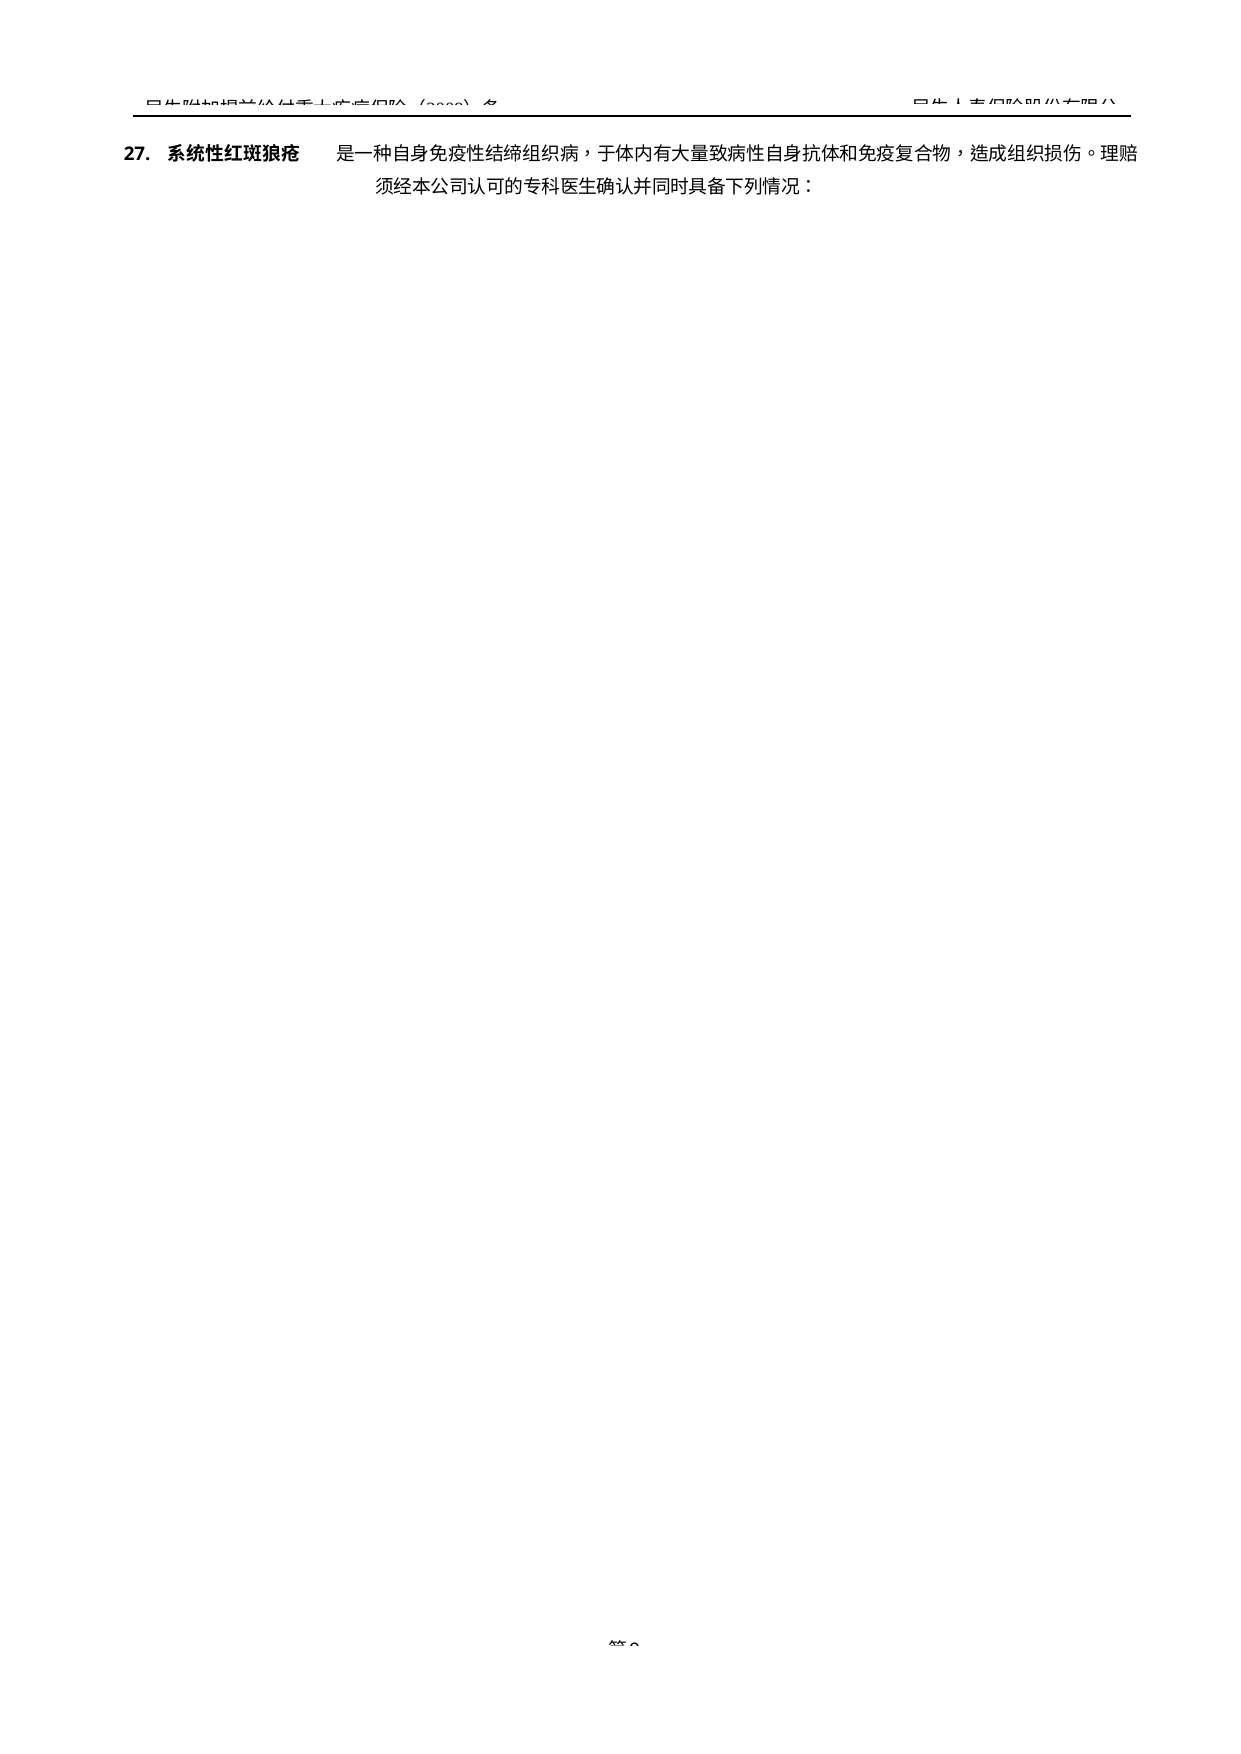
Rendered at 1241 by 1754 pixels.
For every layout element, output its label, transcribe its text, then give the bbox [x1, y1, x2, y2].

list 系统性红斑狼疮 是一种自身免疫性结缔组织病，于体内有大量致病性自身抗体和免疫复合物，造成组织损伤。理赔须经本公司认可的专科医生确认并同时具备下列情况： [123, 140, 1139, 199]
